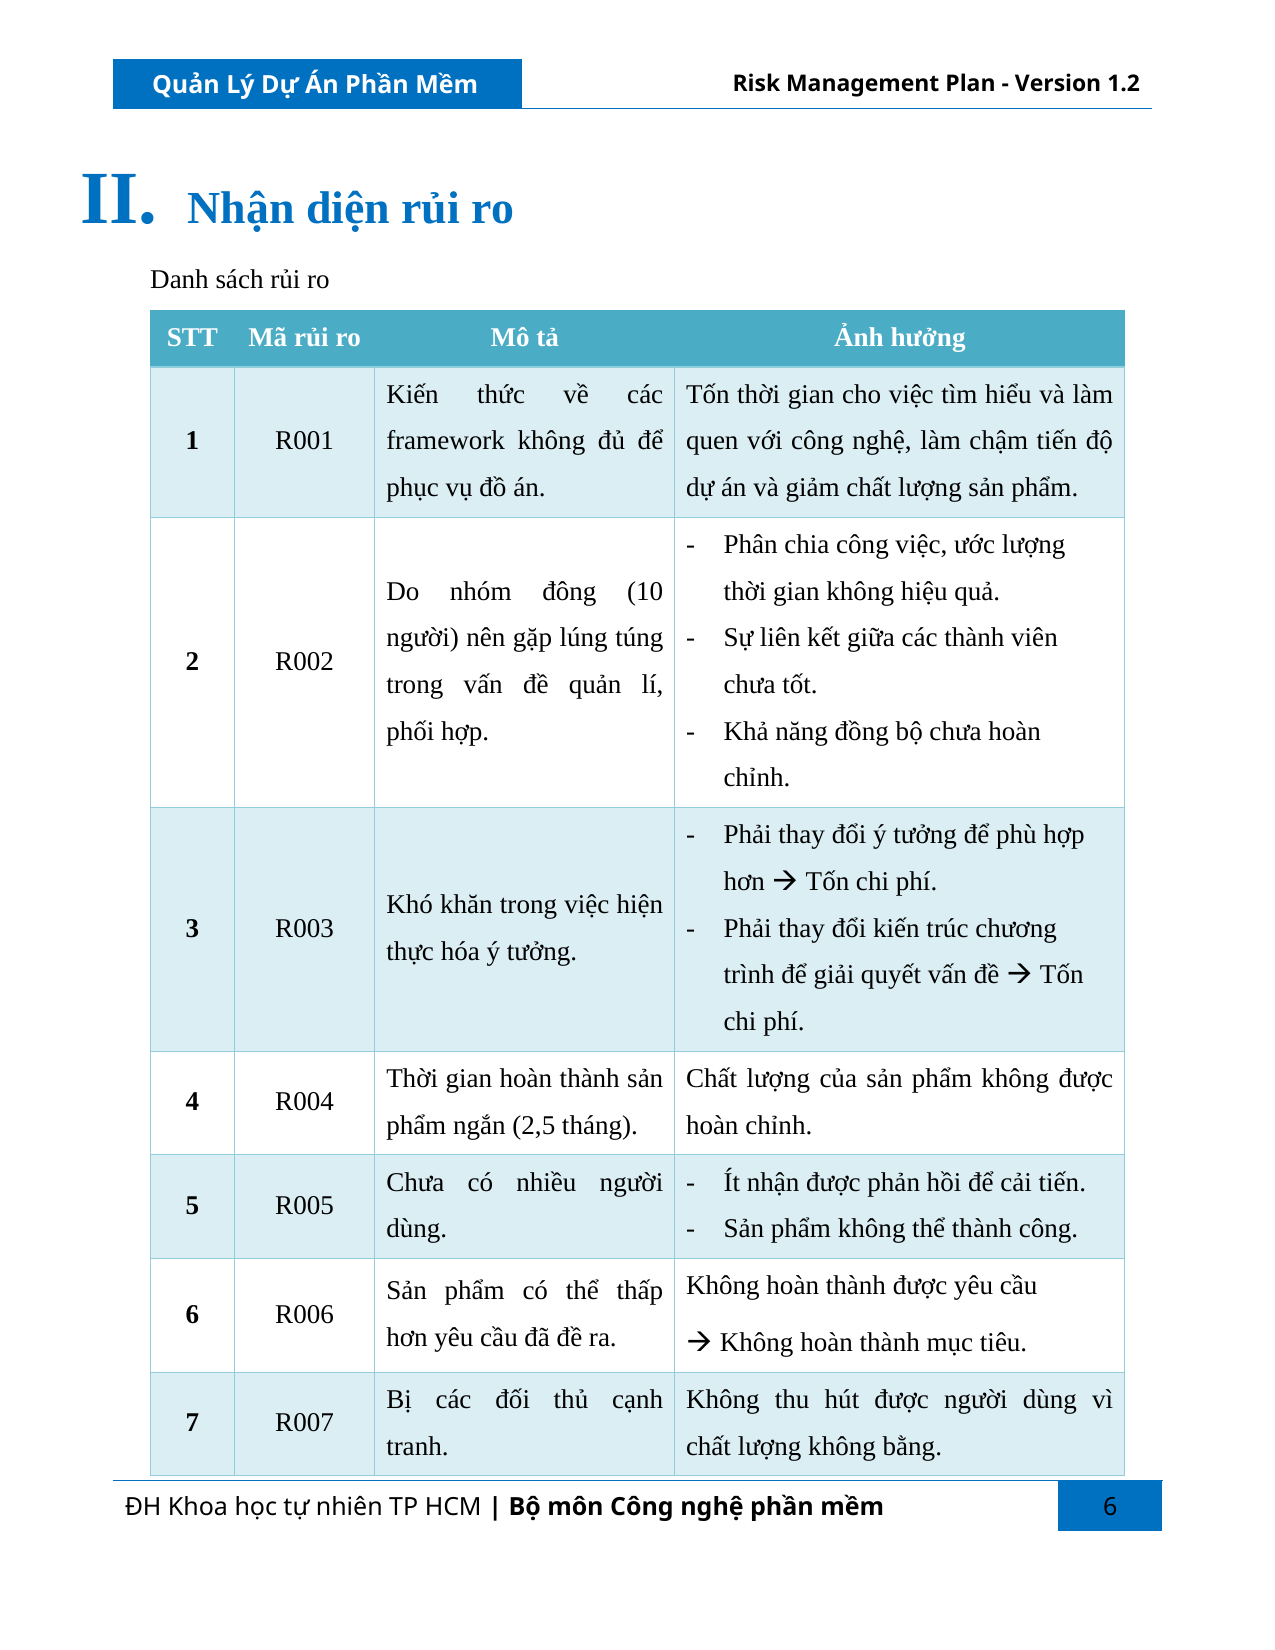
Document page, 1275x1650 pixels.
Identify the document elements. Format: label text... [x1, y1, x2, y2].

table_header STT [151, 311, 234, 366]
table_header Mô tả [375, 311, 674, 366]
table_cell 7 [151, 1373, 234, 1475]
table_cell Chất lượng của sản phẩm không được hoàn chỉnh. [675, 1052, 1124, 1154]
table_header Ảnh hưởng [675, 311, 1124, 366]
table_cell Tốn thời gian cho việc tìm hiểu và làm quen với công nghệ, làm chậm tiến độ dự án và giảm chất lượng sản phẩm. [675, 368, 1124, 517]
table_cell R007 [235, 1373, 374, 1475]
table_cell Sản phẩm có thể thấp hơn yêu cầu đã đề ra. [375, 1259, 674, 1372]
table_cell R002 [235, 518, 374, 807]
table_cell Ít nhận được phản hồi để cải tiến. Sản phẩm không thể thành công. [675, 1155, 1124, 1258]
table_cell 4 [151, 1052, 234, 1154]
table_cell R001 [235, 368, 374, 517]
table_cell 6 [151, 1259, 234, 1372]
table_cell R006 [235, 1259, 374, 1372]
subtitle Nhận diện rủi ro [112, 154, 1162, 240]
table_cell 3 [151, 808, 234, 1051]
table_cell Không thu hút được người dùng vì chất lượng không bằng. [675, 1373, 1124, 1475]
table_cell Do nhóm đông (10 người) nên gặp lúng túng trong vấn đề quản lí, phối hợp. [375, 518, 674, 807]
table_cell Kiến thức về các framework không đủ để phục vụ đồ án. [375, 368, 674, 517]
text Danh sách rủi ro [112, 263, 1162, 294]
table_header Mã rủi ro [235, 311, 374, 366]
table_cell Bị các đối thủ cạnh tranh. [375, 1373, 674, 1475]
table_cell Thời gian hoàn thành sản phẩm ngắn (2,5 tháng). [375, 1052, 674, 1154]
table_cell Khó khăn trong việc hiện thực hóa ý tưởng. [375, 808, 674, 1051]
table_cell R003 [235, 808, 374, 1051]
table_cell Không hoàn thành được yêu cầu Không hoàn thành mục tiêu. [675, 1259, 1124, 1372]
table_cell Phải thay đổi ý tưởng để phù hợp hơn Tốn chi phí. Phải thay đổi kiến trúc chương trình để giải quyết vấn đề Tốn chi phí. [675, 808, 1124, 1051]
table_cell 1 [151, 368, 234, 517]
table_cell Phân chia công việc, ước lượng thời gian không hiệu quả. Sự liên kết giữa các thành viên chưa tốt. Khả năng đồng bộ chưa hoàn chỉnh. [675, 518, 1124, 807]
table_cell Chưa có nhiều người dùng. [375, 1155, 674, 1258]
table_cell R004 [235, 1052, 374, 1154]
table_cell R005 [235, 1155, 374, 1258]
table_cell 2 [151, 518, 234, 807]
table_cell 5 [151, 1155, 234, 1258]
